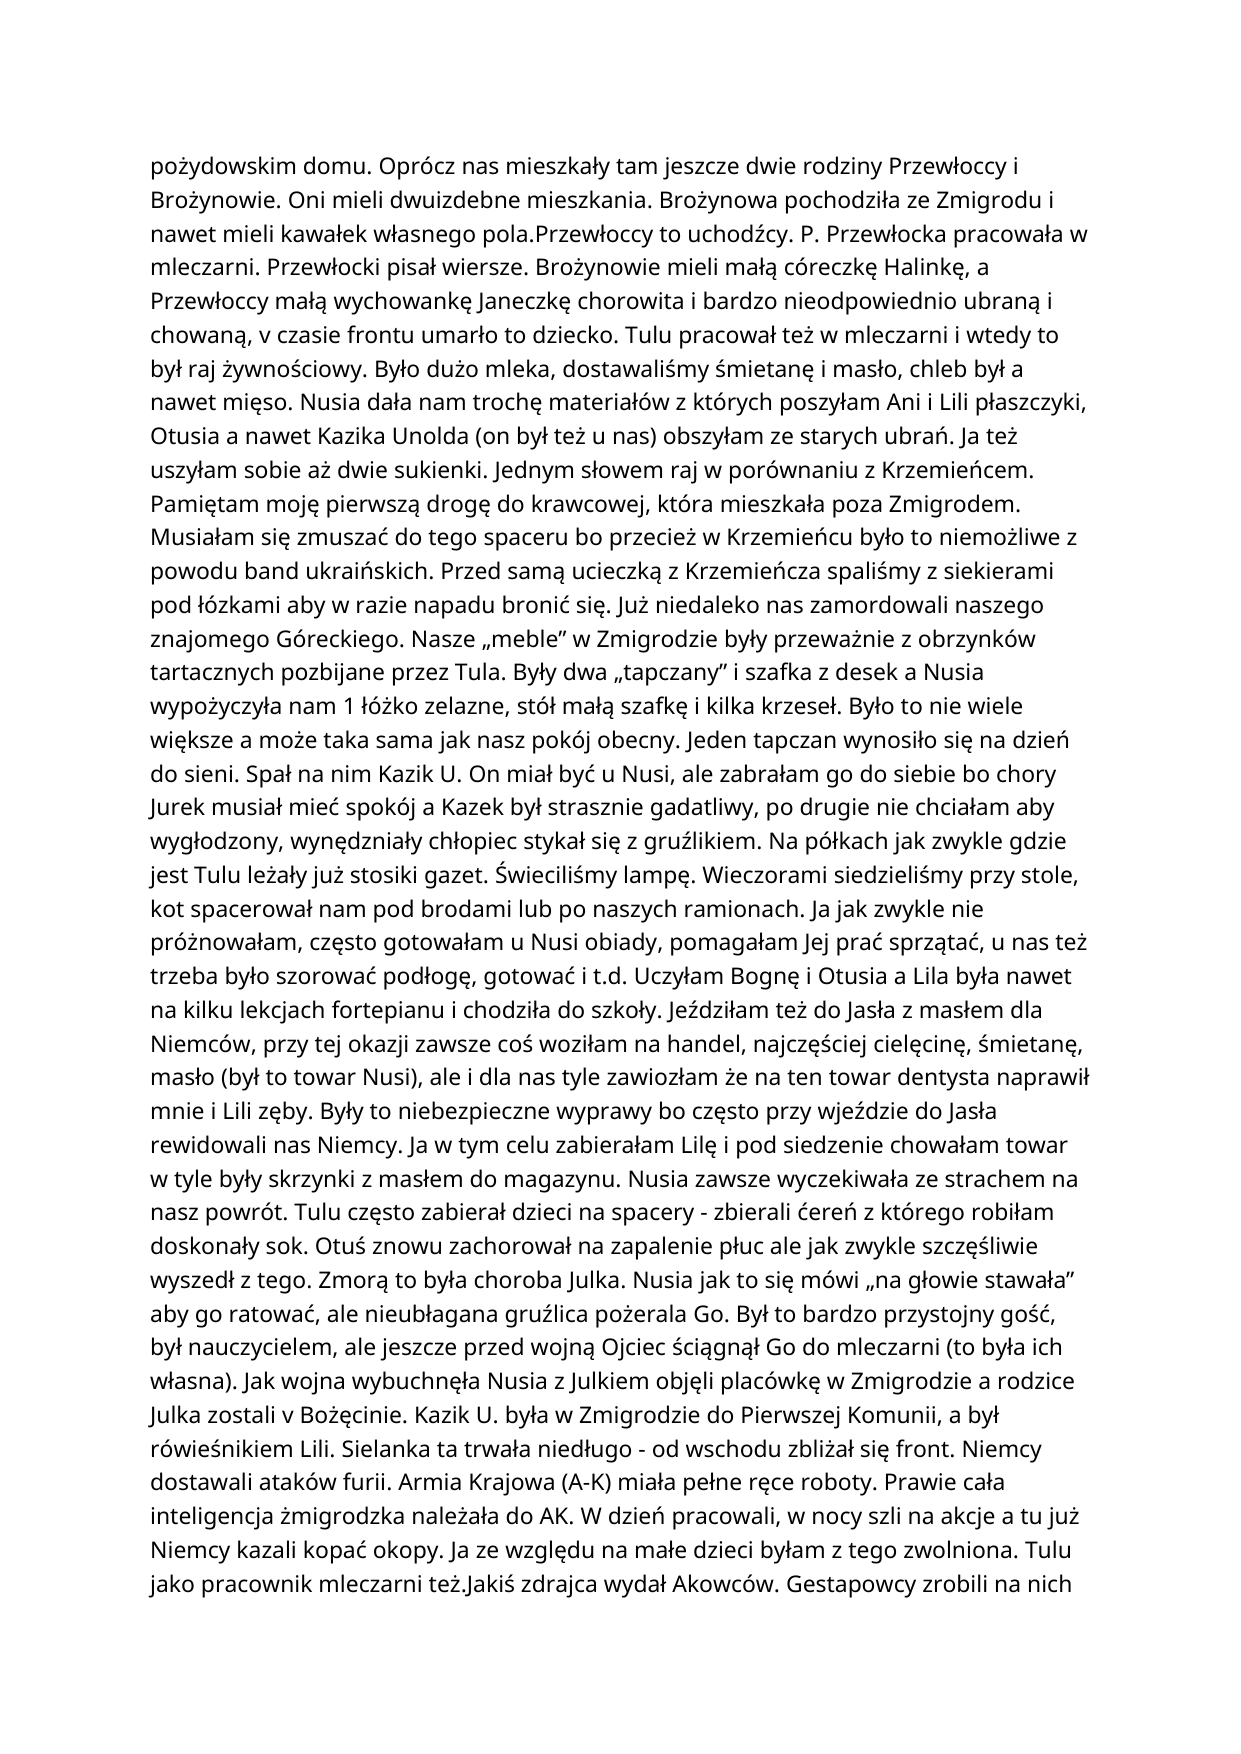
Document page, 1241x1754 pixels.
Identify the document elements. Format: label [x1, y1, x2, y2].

text [150, 150, 1090, 1599]
